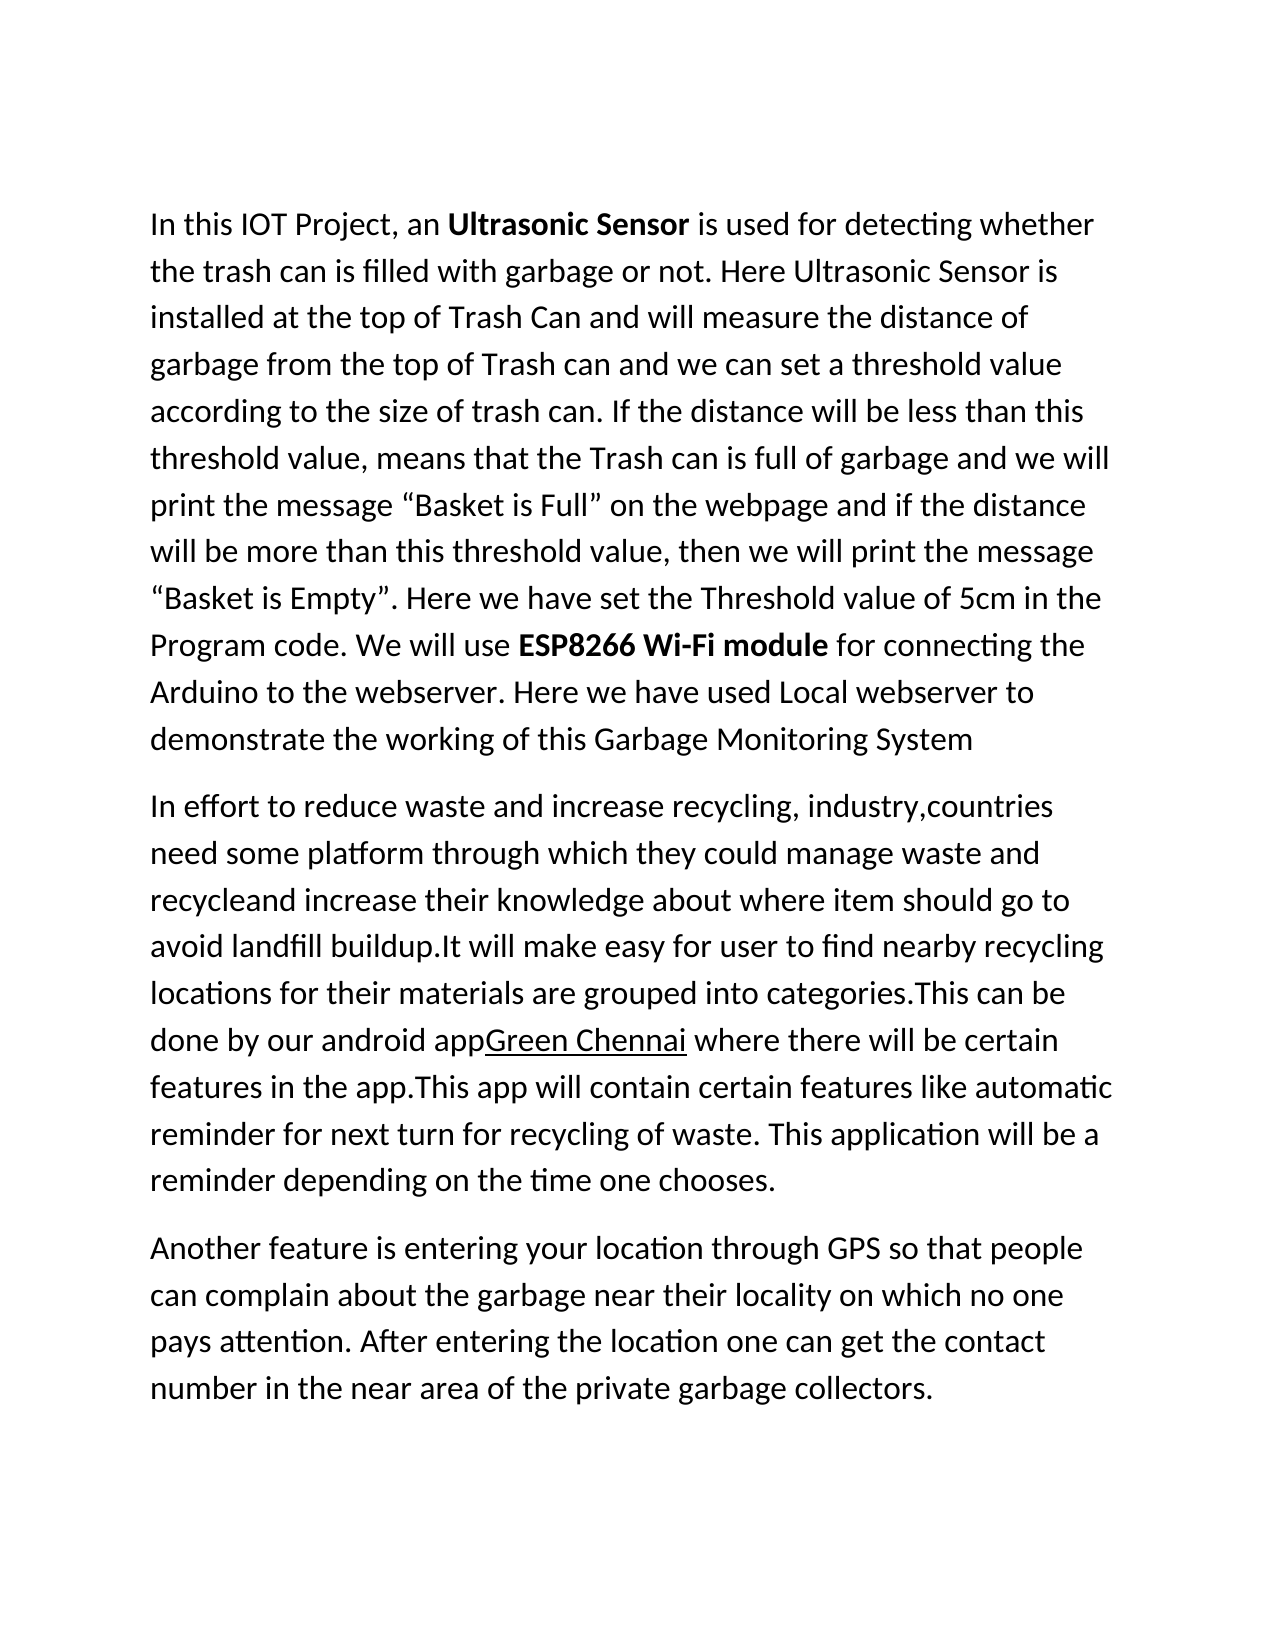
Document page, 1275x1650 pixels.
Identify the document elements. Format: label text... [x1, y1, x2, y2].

text In this IOT Project, an Ultrasonic Sensor is used for detecting whether the trash can is filled with garbage or not. Here Ultrasonic Sensor is installed at the top of Trash Can and will measure the distance of garbage from the top of Trash can and we can set a threshold value according to the size of trash can. If the distance will be less than this threshold value, means that the Trash can is full of garbage and we will print the message “Basket is Full” on the webpage and if the distance will be more than this threshold value, then we will print the message “Basket is Empty”. Here we have set the Threshold value of 5cm in the Program code. We will use ESP8266 Wi-Fi module for connecting the Arduino to the webserver. Here we have used Local webserver to demonstrate the working of this Garbage Monitoring System [150, 203, 1125, 758]
text In effort to reduce waste and increase recycling, industry,countries need some platform through which they could manage waste and recycleand increase their knowledge about where item should go to avoid landfill buildup.It will make easy for user to find nearby recycling locations for their materials are grouped into categories.This can be done by our android appGreen Chennai where there will be certain features in the app.This app will contain certain features like automatic reminder for next turn for recycling of waste. This application will be a reminder depending on the time one chooses. [150, 785, 1125, 1200]
text Another feature is entering your location through GPS so that people can complain about the garbage near their locality on which no one pays attention. After entering the location one can get the contact number in the near area of the private garbage collectors. [150, 1227, 1125, 1408]
